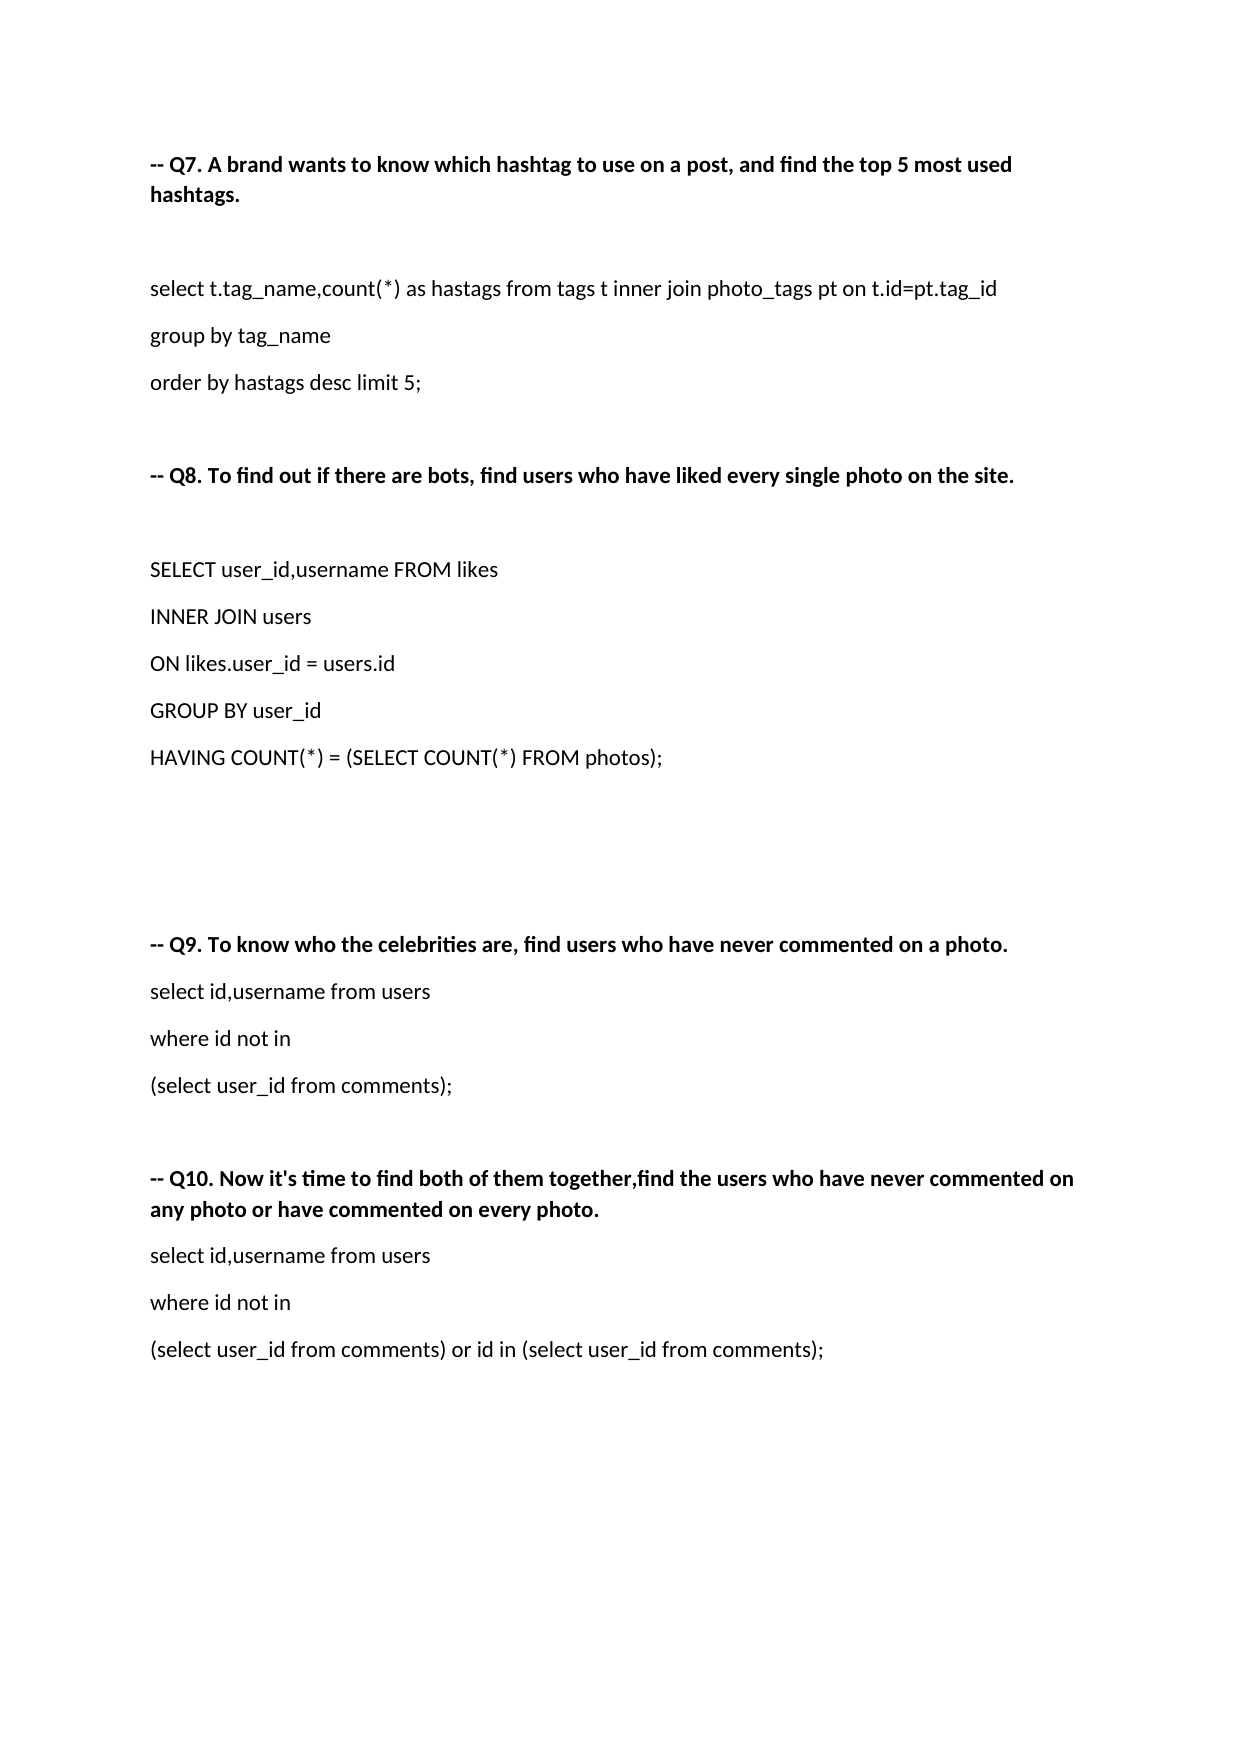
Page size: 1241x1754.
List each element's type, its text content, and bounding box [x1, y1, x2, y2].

text -- Q7. A brand wants to know which hashtag to use on a post, and find the top 5 most used hashtags. [150, 150, 1090, 208]
text HAVING COUNT(*) = (SELECT COUNT(*) FROM photos); [150, 743, 1090, 771]
text -- Q8. To find out if there are bots, find users who have liked every single photo on the site. [150, 461, 1090, 489]
text ON likes.user_id = users.id [150, 649, 1090, 677]
text -- Q9. To know who the celebrities are, find users who have never commented on a photo. [150, 930, 1090, 958]
text GROUP BY user_id [150, 696, 1090, 724]
text INNER JOIN users [150, 602, 1090, 630]
text select t.tag_name,count(*) as hastags from tags t inner join photo_tags pt on t.id=pt.tag_id [150, 274, 1090, 302]
text order by hastags desc limit 5; [150, 368, 1090, 396]
text where id not in [150, 1024, 1090, 1052]
text SELECT user_id,username FROM likes [150, 555, 1090, 583]
text group by tag_name [150, 321, 1090, 349]
text select id,username from users [150, 977, 1090, 1005]
text -- Q10. Now it's time to find both of them together,find the users who have never commented on any photo or have commented on every photo. [150, 1164, 1090, 1223]
text (select user_id from comments); [150, 1071, 1090, 1099]
text where id not in [150, 1288, 1090, 1317]
text (select user_id from comments) or id in (select user_id from comments); [150, 1335, 1090, 1363]
text select id,username from users [150, 1242, 1090, 1270]
